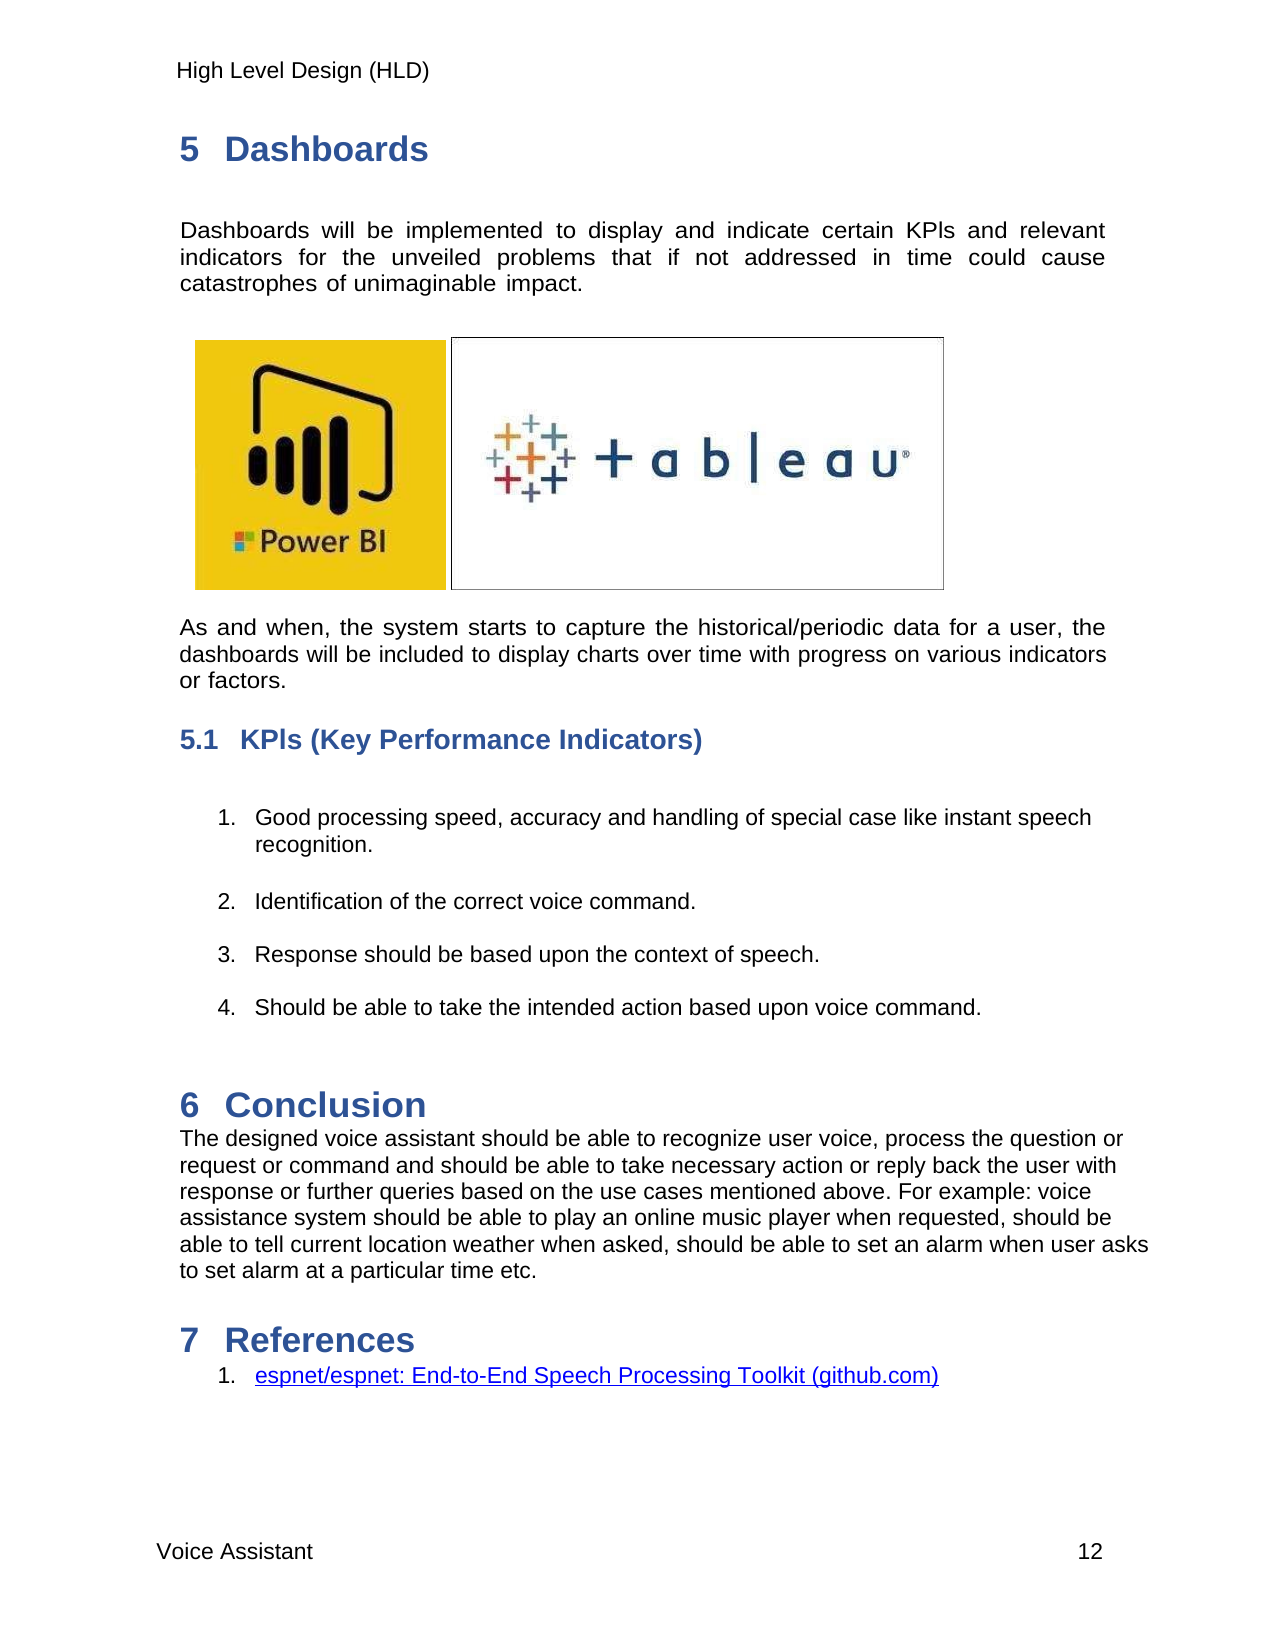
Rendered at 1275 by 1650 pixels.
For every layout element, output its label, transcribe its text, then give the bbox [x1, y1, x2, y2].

subtitle KPls (Key Performance Indicators) [179, 723, 1152, 755]
list Good processing speed, accuracy and handling of special case like instant speech recognition. [217, 804, 1152, 857]
subtitle References [179, 1319, 1152, 1360]
list espnet/espnet: End-to-End Speech Processing Toolkit (github.com) [217, 1362, 1152, 1389]
list Response should be based upon the context of speech. [217, 941, 1152, 967]
subtitle Conclusion [179, 1084, 1152, 1125]
subtitle Dashboards [179, 129, 1152, 169]
picture [451, 337, 944, 590]
picture [195, 340, 446, 590]
text Dashboards will be implemented to display and indicate certain KPls and relevant indicators for the unveiled problems that if not addressed in time could cause catastrophes of unimaginable impact. [179, 217, 1106, 296]
text As and when, the system starts to capture the historical/periodic data for a user, the dashboards will be included to display charts over time with progress on various indicators or factors. [179, 614, 1108, 693]
list Identification of the correct voice command. [217, 888, 1152, 914]
list Should be able to take the intended action based upon voice command. [217, 993, 1152, 1020]
text The designed voice assistant should be able to recognize user voice, process the question or request or command and should be able to take necessary action or reply back the user with response or further queries based on the use cases mentioned above. For example: voice assistance system should be able to play an online music player when requested, should be able to tell current location weather when asked, should be able to set an alarm when user asks to set alarm at a particular time etc. [179, 1125, 1152, 1283]
